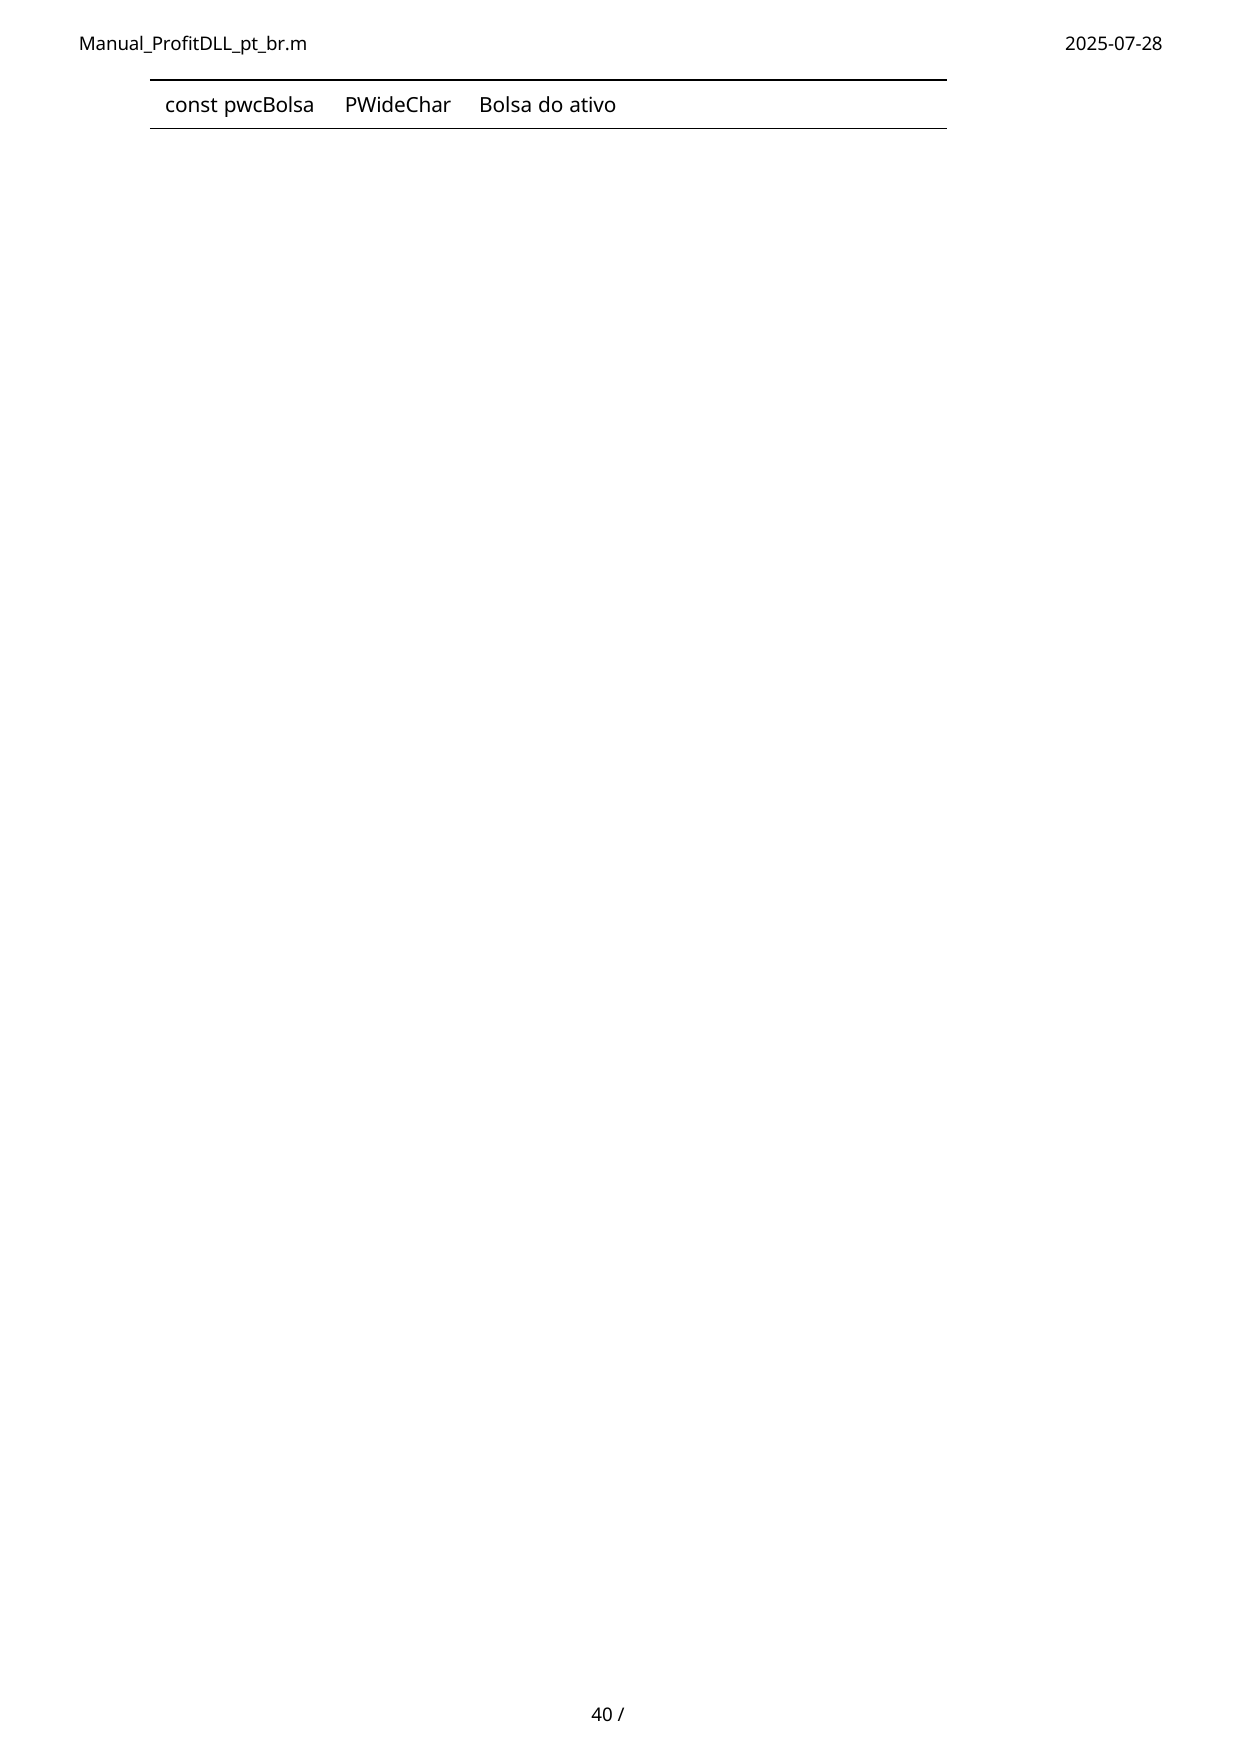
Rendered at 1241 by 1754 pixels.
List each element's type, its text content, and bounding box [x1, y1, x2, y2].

table_cell const pwcBolsa [150, 81, 329, 127]
table_cell PWideChar [329, 81, 463, 127]
table_cell Bolsa do ativo [464, 81, 947, 127]
